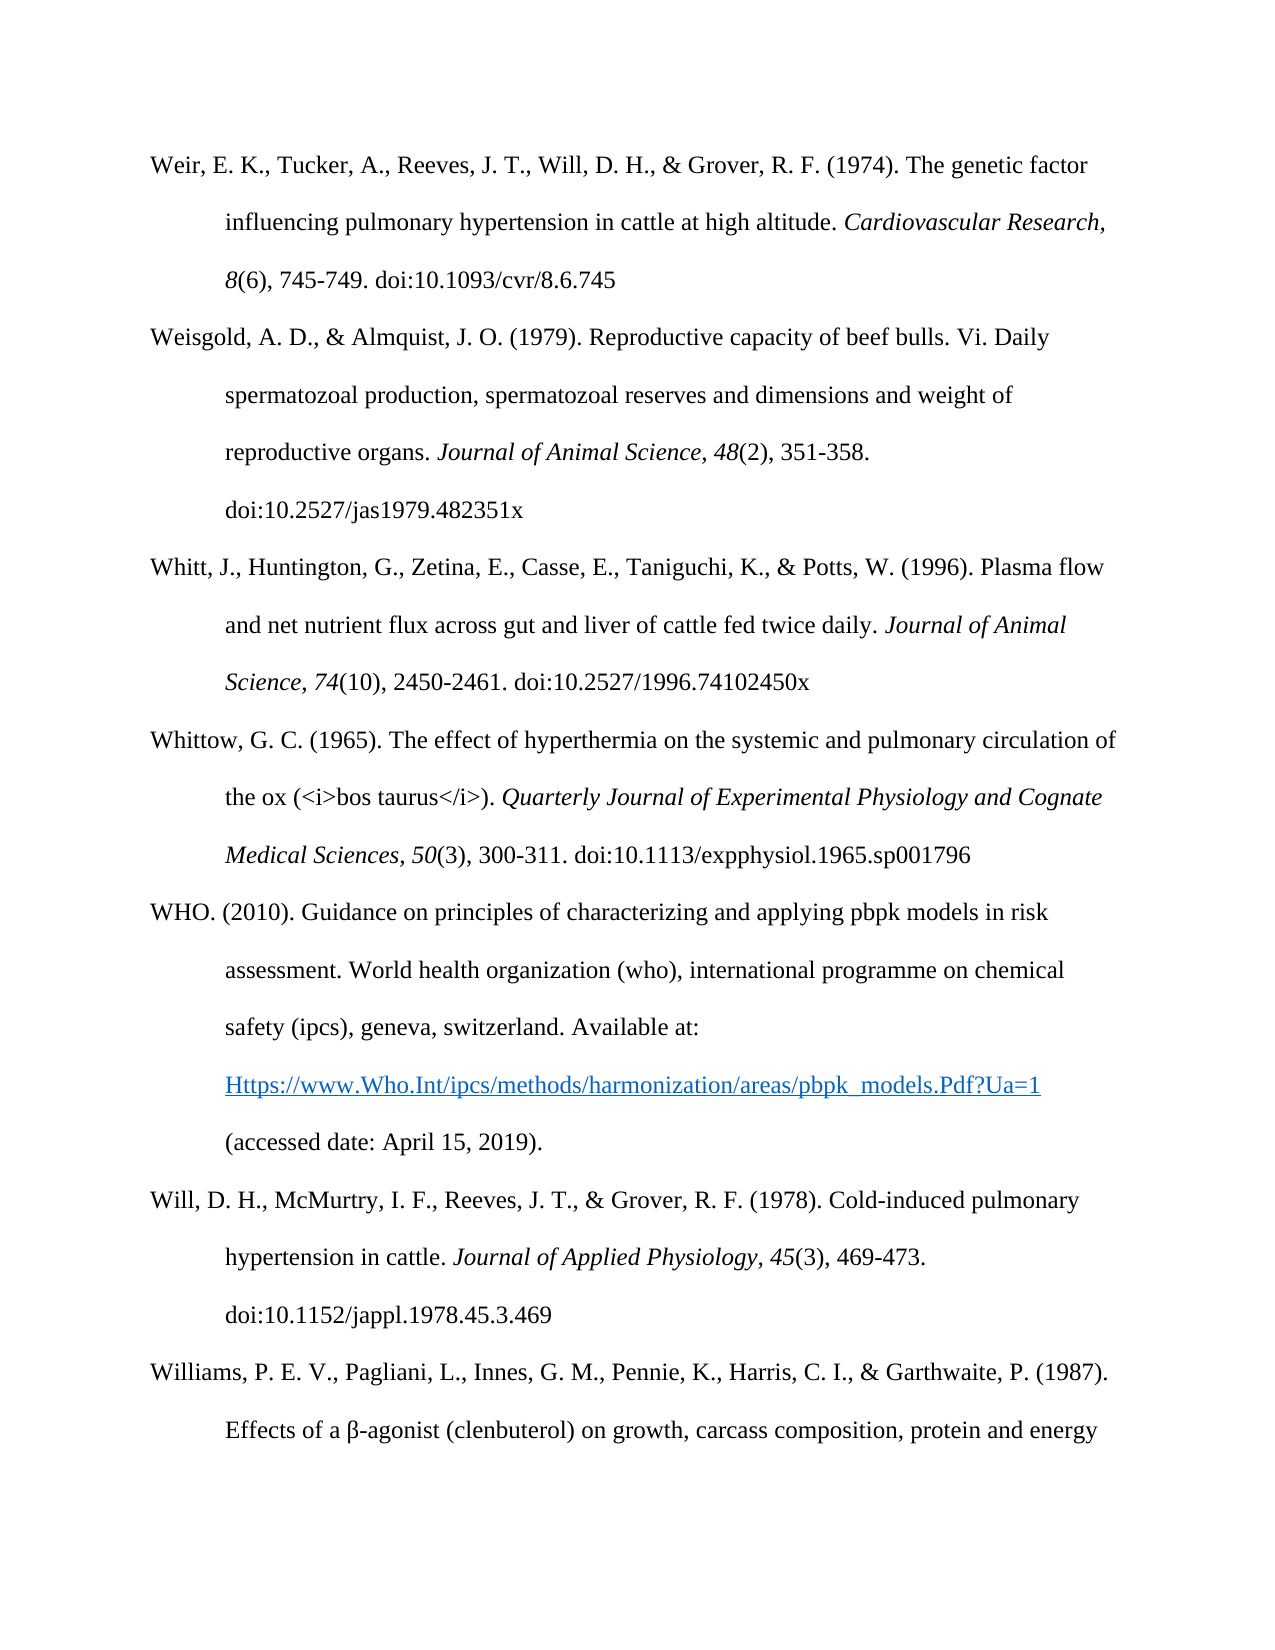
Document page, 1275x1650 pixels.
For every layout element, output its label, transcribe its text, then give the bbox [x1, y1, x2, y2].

text Will, D. H., McMurtry, I. F., Reeves, J. T., & Grover, R. F. (1978). Cold-induced pulmonary hypertension in cattle. Journal of Applied Physiology, 45(3), 469-473. doi:10.1152/jappl.1978.45.3.469 [150, 1185, 1125, 1329]
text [150, 1357, 1125, 1444]
text Whitt, J., Huntington, G., Zetina, E., Casse, E., Taniguchi, K., & Potts, W. (1996). Plasma flow and net nutrient flux across gut and liver of cattle fed twice daily. Journal of Animal Science, 74(10), 2450-2461. doi:10.2527/1996.74102450x [150, 552, 1125, 696]
text Weisgold, A. D., & Almquist, J. O. (1979). Reproductive capacity of beef bulls. Vi. Daily spermatozoal production, spermatozoal reserves and dimensions and weight of reproductive organs. Journal of Animal Science, 48(2), 351-358. doi:10.2527/jas1979.482351x [150, 322, 1125, 524]
text WHO. (2010). Guidance on principles of characterizing and applying pbpk models in risk assessment. World health organization (who), international programme on chemical safety (ipcs), geneva, switzerland. Available at: Https://www.Who.Int/ipcs/methods/harmonization/areas/pbpk_models.Pdf?Ua=1 (accessed date: April 15, 2019). [150, 897, 1125, 1156]
text Whittow, G. C. (1965). The effect of hyperthermia on the systemic and pulmonary circulation of the ox (<i>bos taurus</i>). Quarterly Journal of Experimental Physiology and Cognate Medical Sciences, 50(3), 300-311. doi:10.1113/expphysiol.1965.sp001796 [150, 725, 1125, 869]
text Weir, E. K., Tucker, A., Reeves, J. T., Will, D. H., & Grover, R. F. (1974). The genetic factor influencing pulmonary hypertension in cattle at high altitude. Cardiovascular Research, 8(6), 745-749. doi:10.1093/cvr/8.6.745 [150, 150, 1125, 294]
